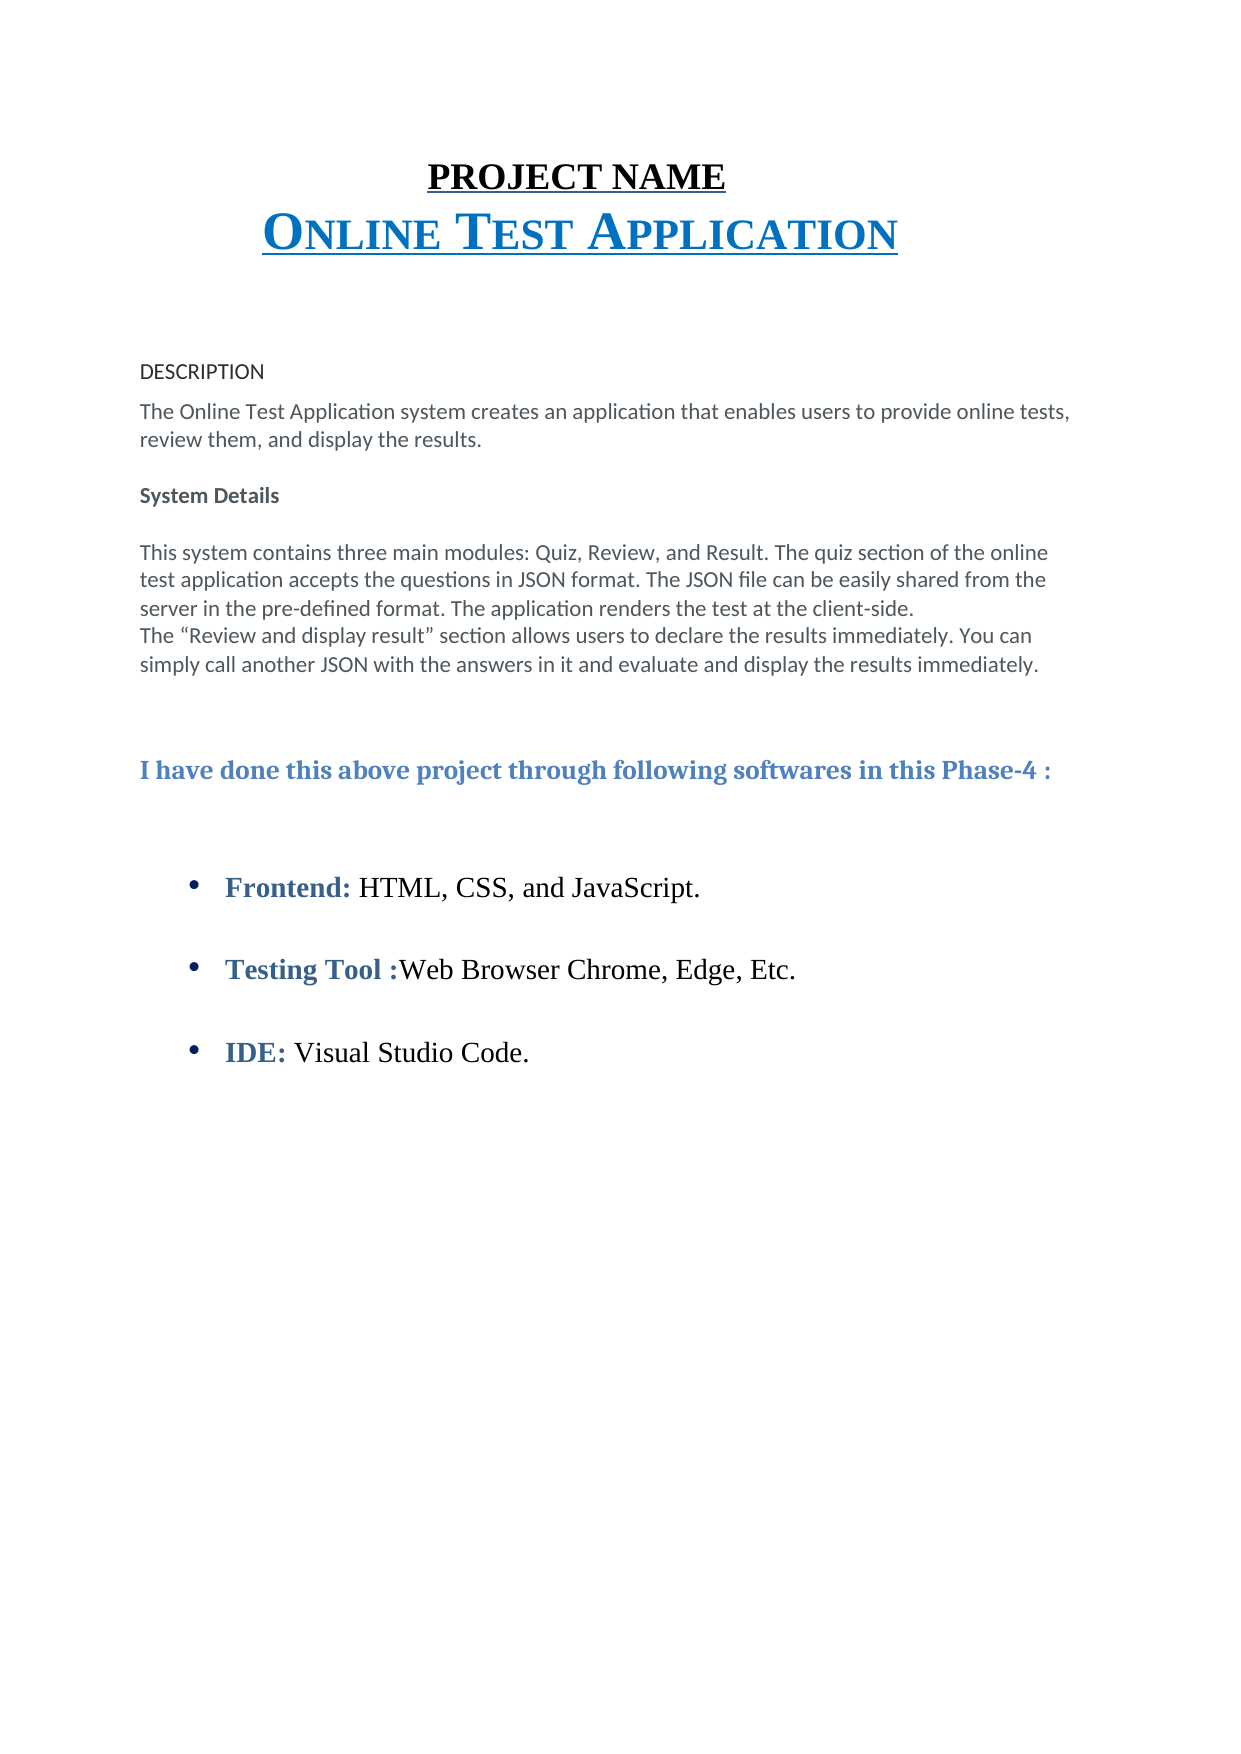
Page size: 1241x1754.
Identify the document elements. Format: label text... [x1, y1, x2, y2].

text System Details [139, 482, 1073, 509]
list Frontend: HTML, CSS, and JavaScript. [187, 863, 1073, 906]
subtitle I have done this above project through following softwares in this Phase-4 : [139, 755, 1073, 787]
title Online Test Application [139, 199, 1021, 261]
list Testing Tool :Web Browser Chrome, Edge, Etc. [187, 944, 1073, 987]
text This system contains three main modules: Quiz, Review, and Result. The quiz section of the online test application accepts the questions in JSON format. The JSON file can be easily shared from the server in the pre-defined format. The application renders the test at the client-side. The “Review and display result” section allows users to declare the results immediately. You can simply call another JSON with the answers in it and evaluate and display the results immediately. [139, 509, 1073, 678]
text PROJECT NAME [250, 154, 1025, 197]
list IDE: Visual Studio Code. [187, 1027, 1073, 1070]
text DESCRIPTION [139, 357, 1073, 385]
text The Online Test Application system creates an application that enables users to provide online tests, review them, and display the results. [139, 397, 1073, 453]
